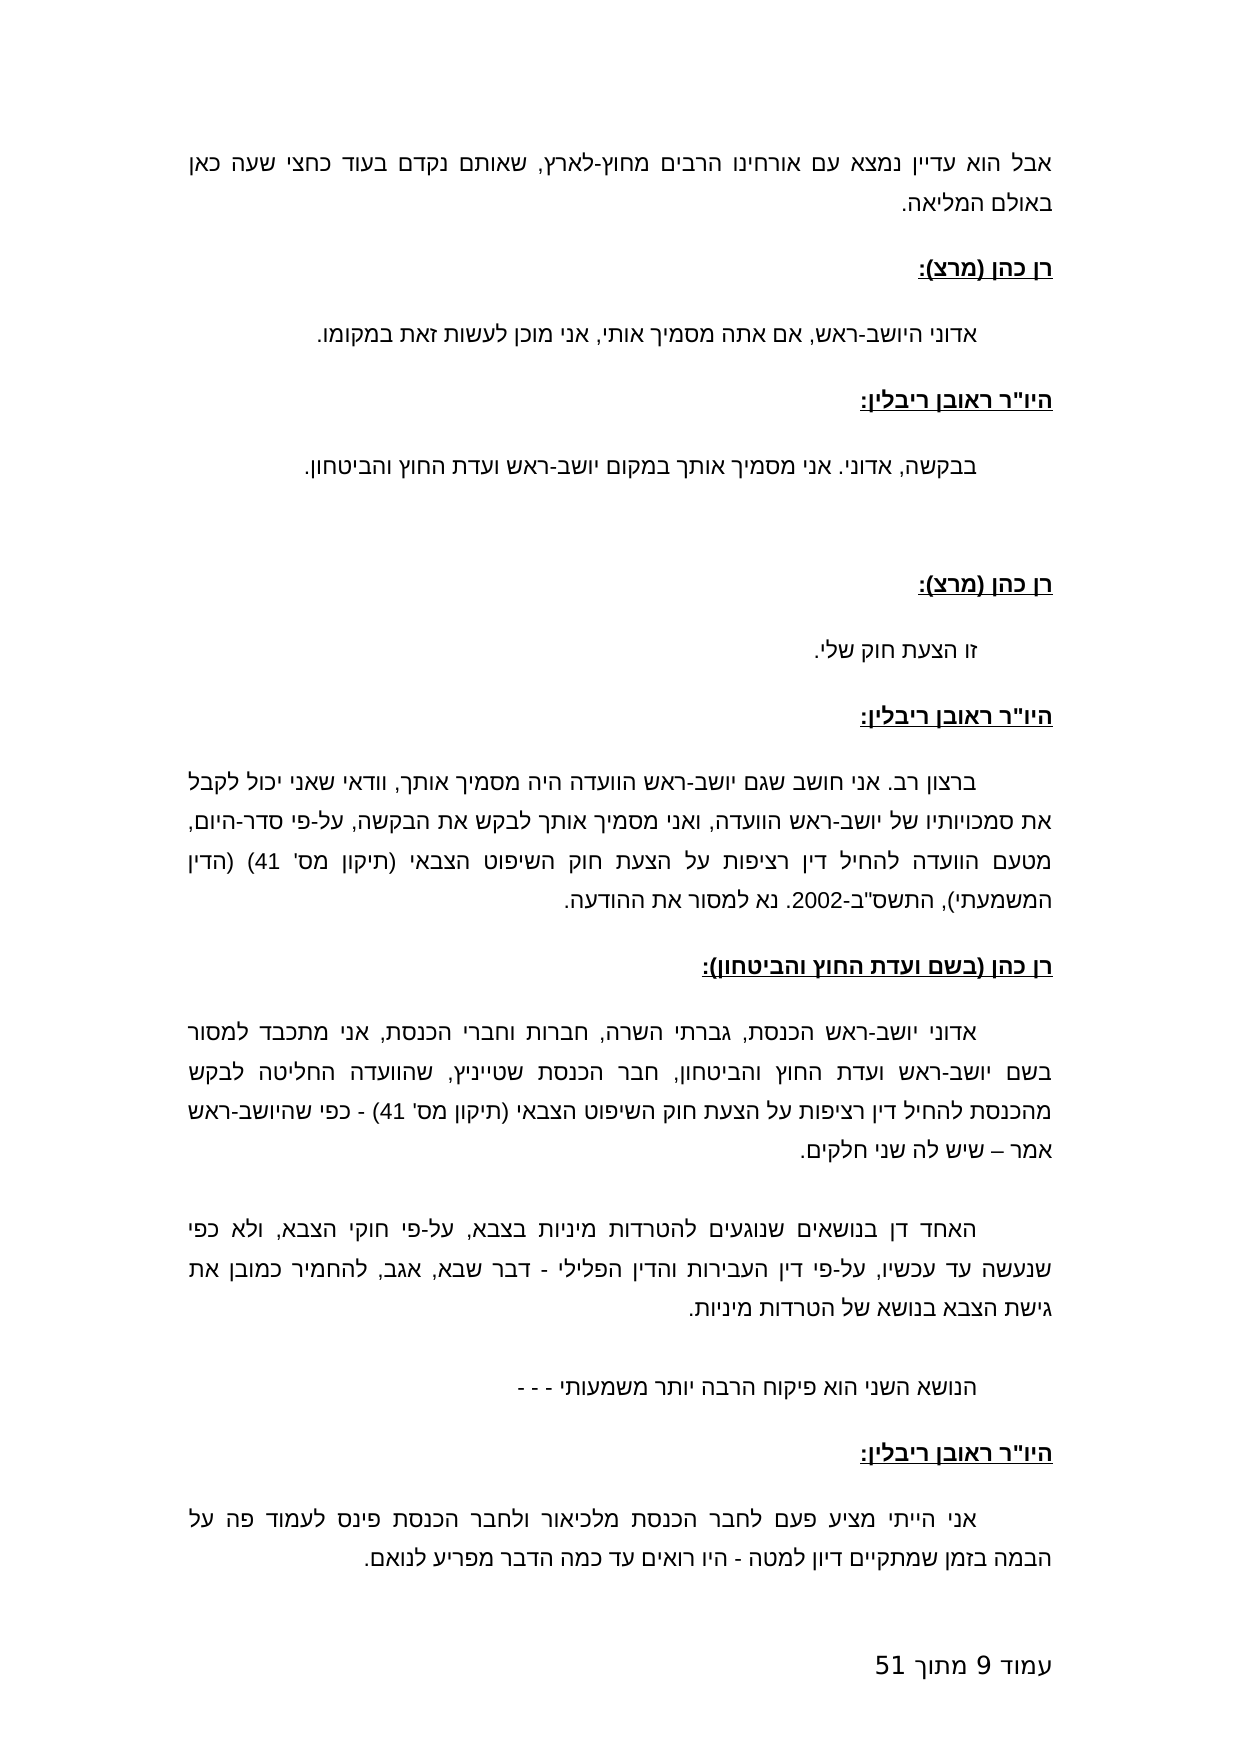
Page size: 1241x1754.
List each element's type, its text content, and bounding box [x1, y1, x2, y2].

text היו"ר ראובן ריבלין: [187, 361, 1053, 413]
text היו"ר ראובן ריבלין: [187, 1414, 1053, 1466]
text זו הצעת חוק שלי. [187, 637, 1053, 663]
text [187, 150, 1053, 216]
text רן כהן (בשם ועדת החוץ והביטחון): [187, 927, 1053, 979]
text הנושא השני הוא פיקוח הרבה יותר משמעותי - - - [187, 1374, 1053, 1401]
text אני הייתי מציע פעם לחבר הכנסת מלכיאור ולחבר הכנסת פינס לעמוד פה על הבמה בזמן שמתקיים דיון למטה - היו רואים עד כמה הדבר מפריע לנואם. [187, 1506, 1053, 1572]
text רן כהן (מרצ): [187, 492, 1053, 598]
text האחד דן בנושאים שנוגעים להטרדות מיניות בצבא, על-פי חוקי הצבא, ולא כפי שנעשה עד עכשיו, על-פי דין העבירות והדין הפלילי - דבר שבא, אגב, להחמיר כמובן את גישת הצבא בנושא של הטרדות מיניות. [187, 1216, 1053, 1322]
text בבקשה, אדוני. אני מסמיך אותך במקום יושב-ראש ועדת החוץ והביטחון. [187, 453, 1053, 479]
text ברצון רב. אני חושב שגם יושב-ראש הוועדה היה מסמיך אותך, וודאי שאני יכול לקבל את סמכויותיו של יושב-ראש הוועדה, ואני מסמיך אותך לבקש את הבקשה, על-פי סדר-היום, מטעם הוועדה להחיל דין רציפות על הצעת חוק השיפוט הצבאי (תיקון מס' 41) (הדין המשמעתי), התשס"ב-2002. נא למסור את ההודעה. [187, 769, 1053, 914]
text אדוני יושב-ראש הכנסת, גברתי השרה, חברות וחברי הכנסת, אני מתכבד למסור בשם יושב-ראש ועדת החוץ והביטחון, חבר הכנסת שטייניץ, שהוועדה החליטה לבקש מהכנסת להחיל דין רציפות על הצעת חוק השיפוט הצבאי (תיקון מס' 41) - כפי שהיושב-ראש אמר – שיש לה שני חלקים. [187, 1019, 1053, 1164]
text אדוני היושב-ראש, אם אתה מסמיך אותי, אני מוכן לעשות זאת במקומו. [187, 321, 1053, 347]
text היו"ר ראובן ריבלין: [187, 677, 1053, 729]
text רן כהן (מרצ): [187, 229, 1053, 282]
